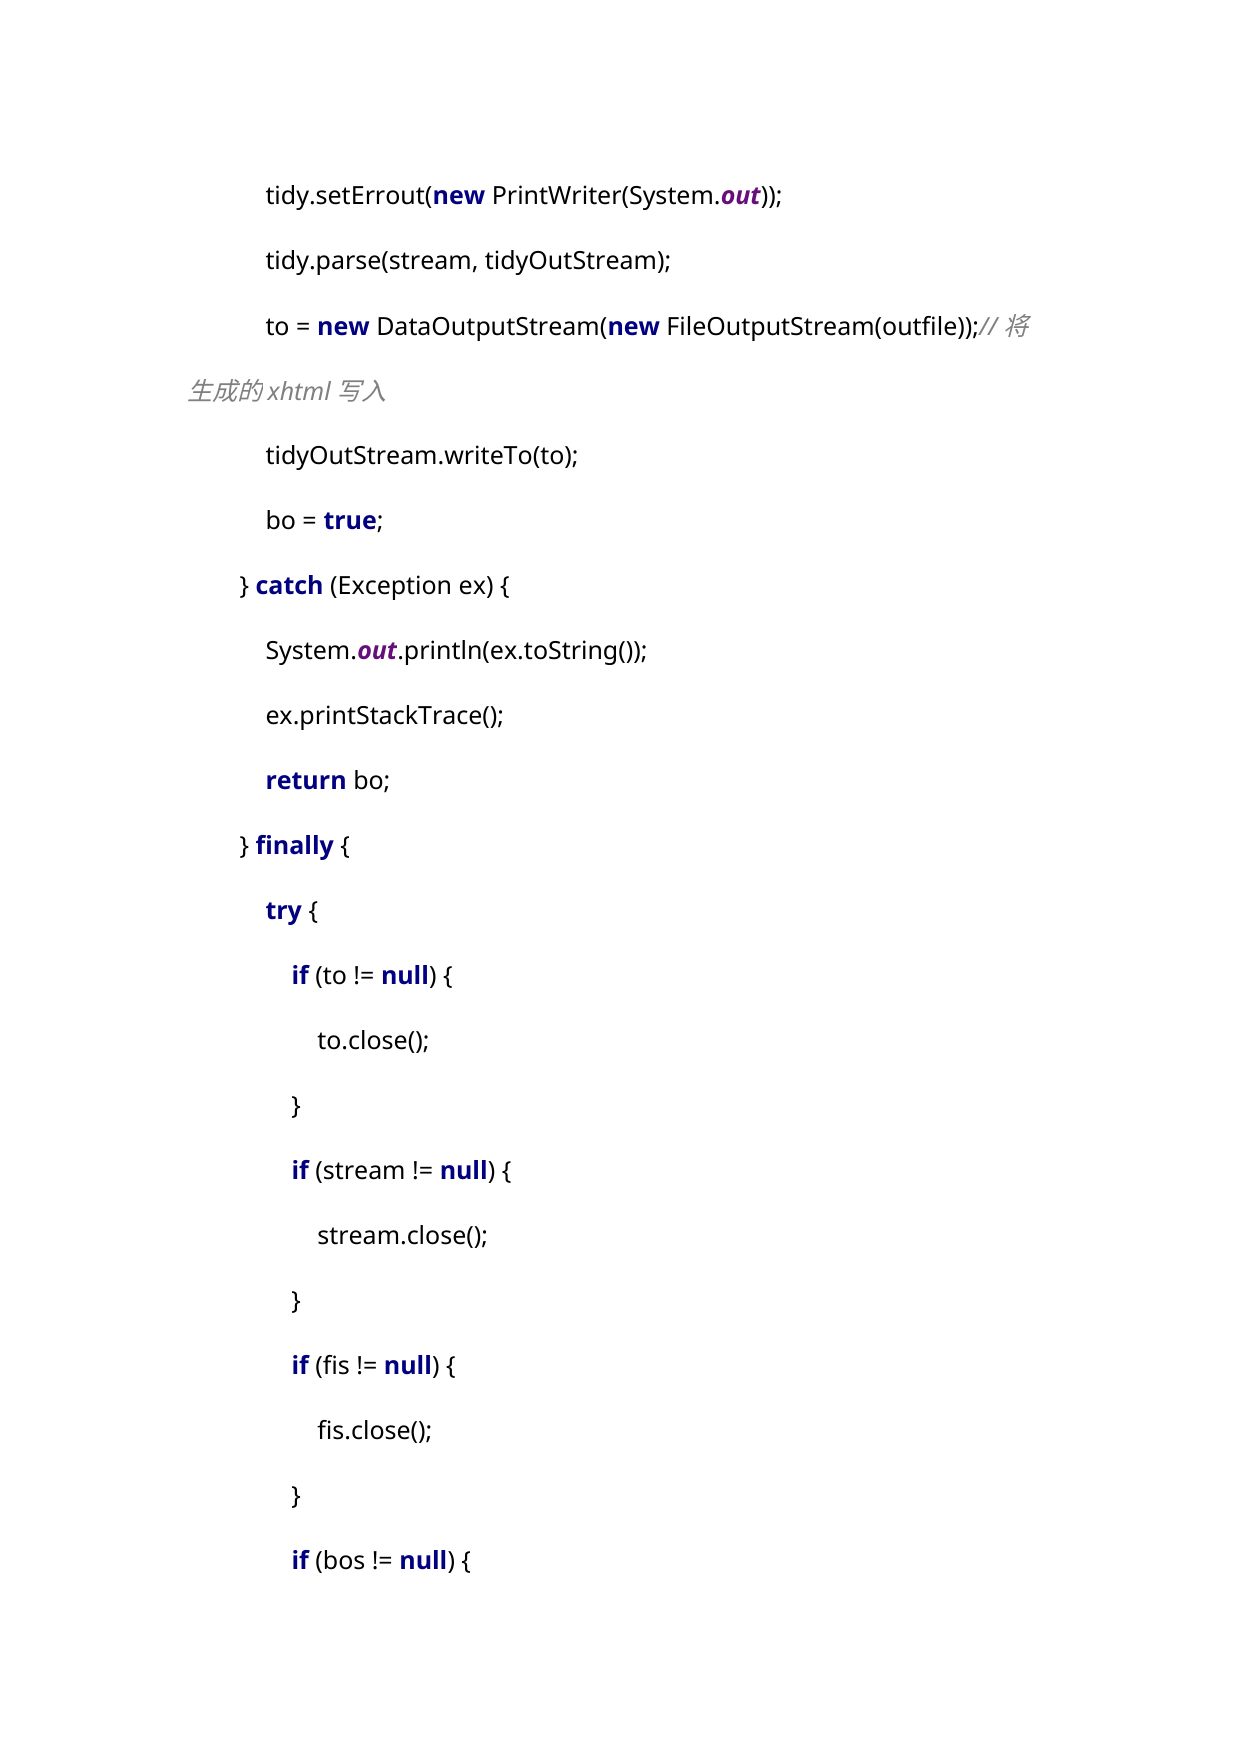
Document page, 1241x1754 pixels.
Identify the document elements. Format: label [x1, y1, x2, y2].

text [187, 162, 1053, 1592]
